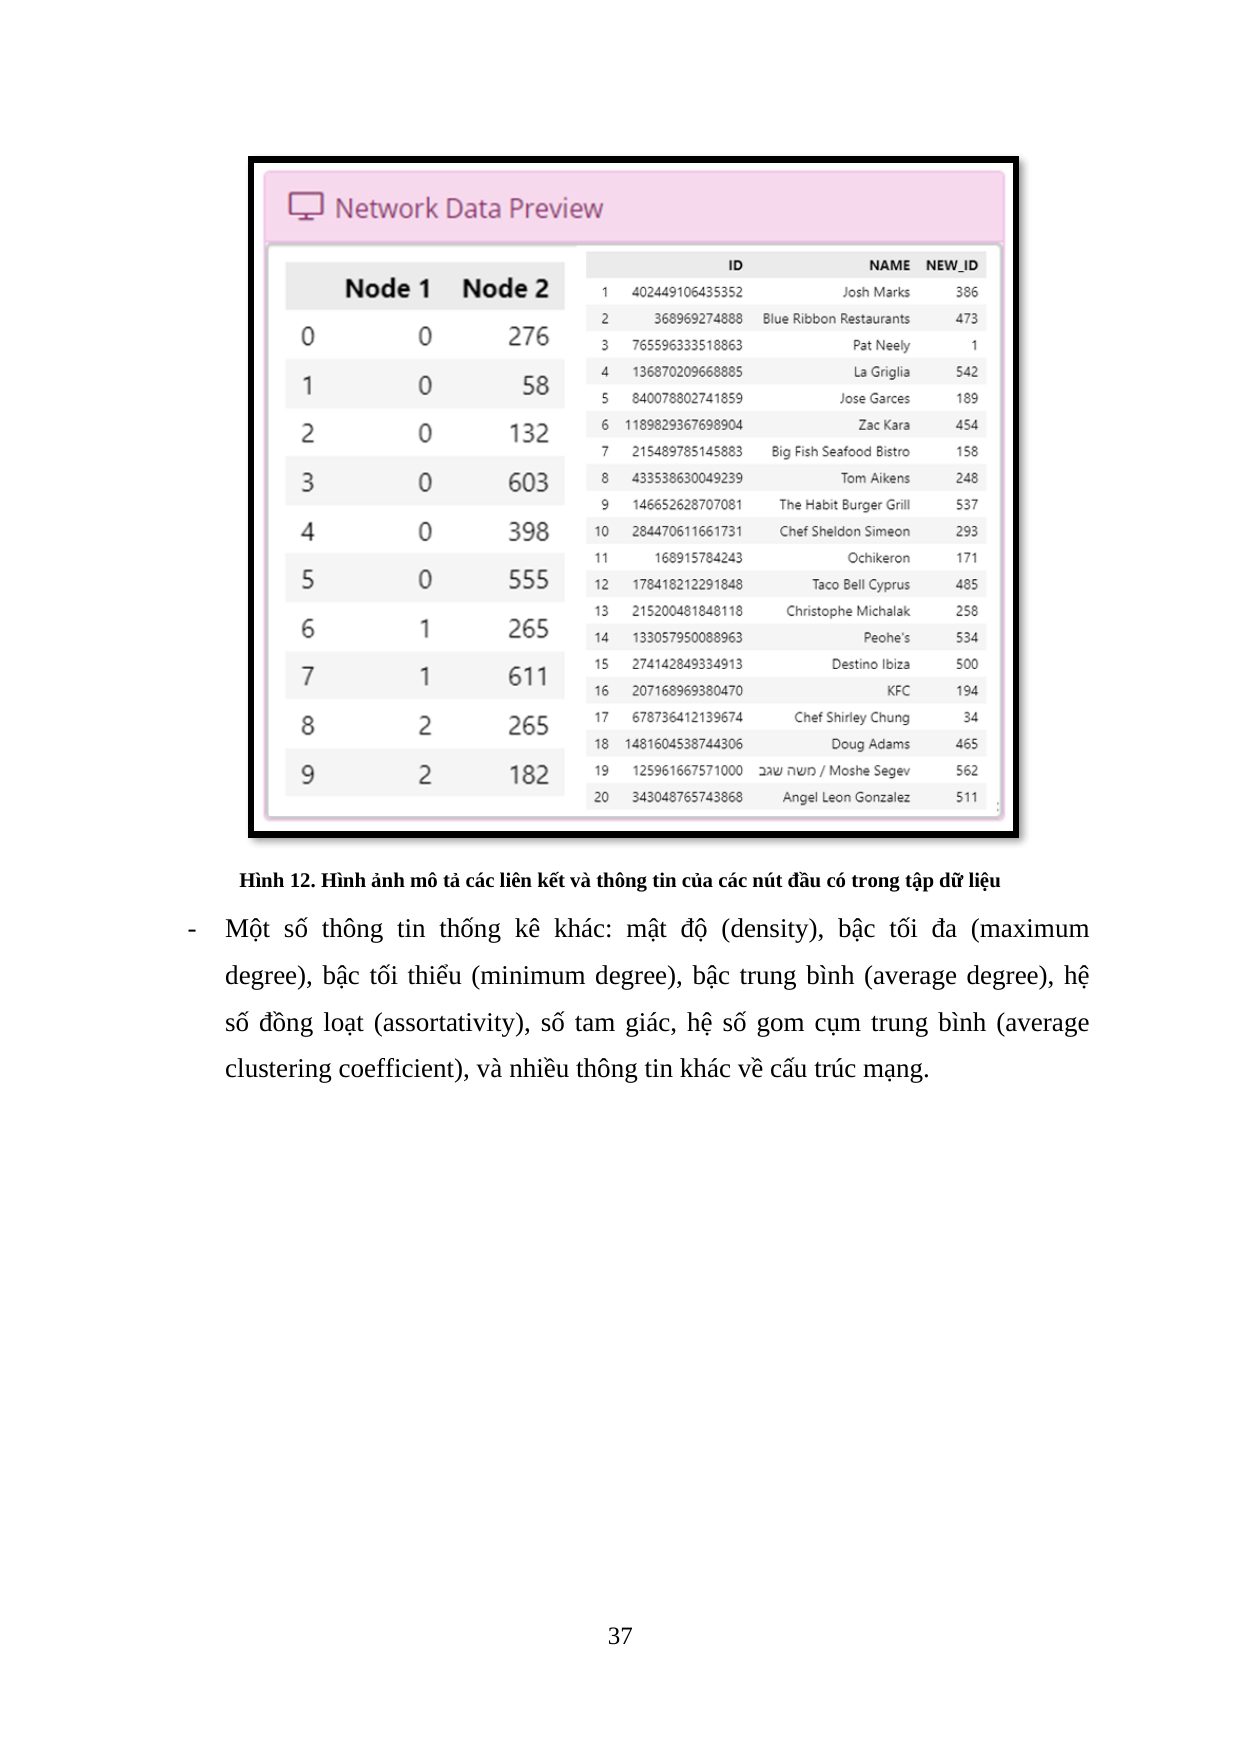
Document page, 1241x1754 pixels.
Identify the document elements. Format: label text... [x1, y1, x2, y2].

list Một số thông tin thống kê khác: mật độ (density), bậc tối đa (maximum degree), bậc tối thiểu (minimum degree), bậc trung bình (average degree), hệ số đồng loạt (assortativity), số tam giác, hệ số gom cụm trung bình (average clustering coefficient), và nhiều thông tin khác về cấu trúc mạng. [187, 912, 1090, 1084]
text Hình 12. Hình ảnh mô tả các liên kết và thông tin của các nút đầu có trong tập dữ liệu [150, 868, 1090, 892]
picture [254, 163, 1013, 831]
